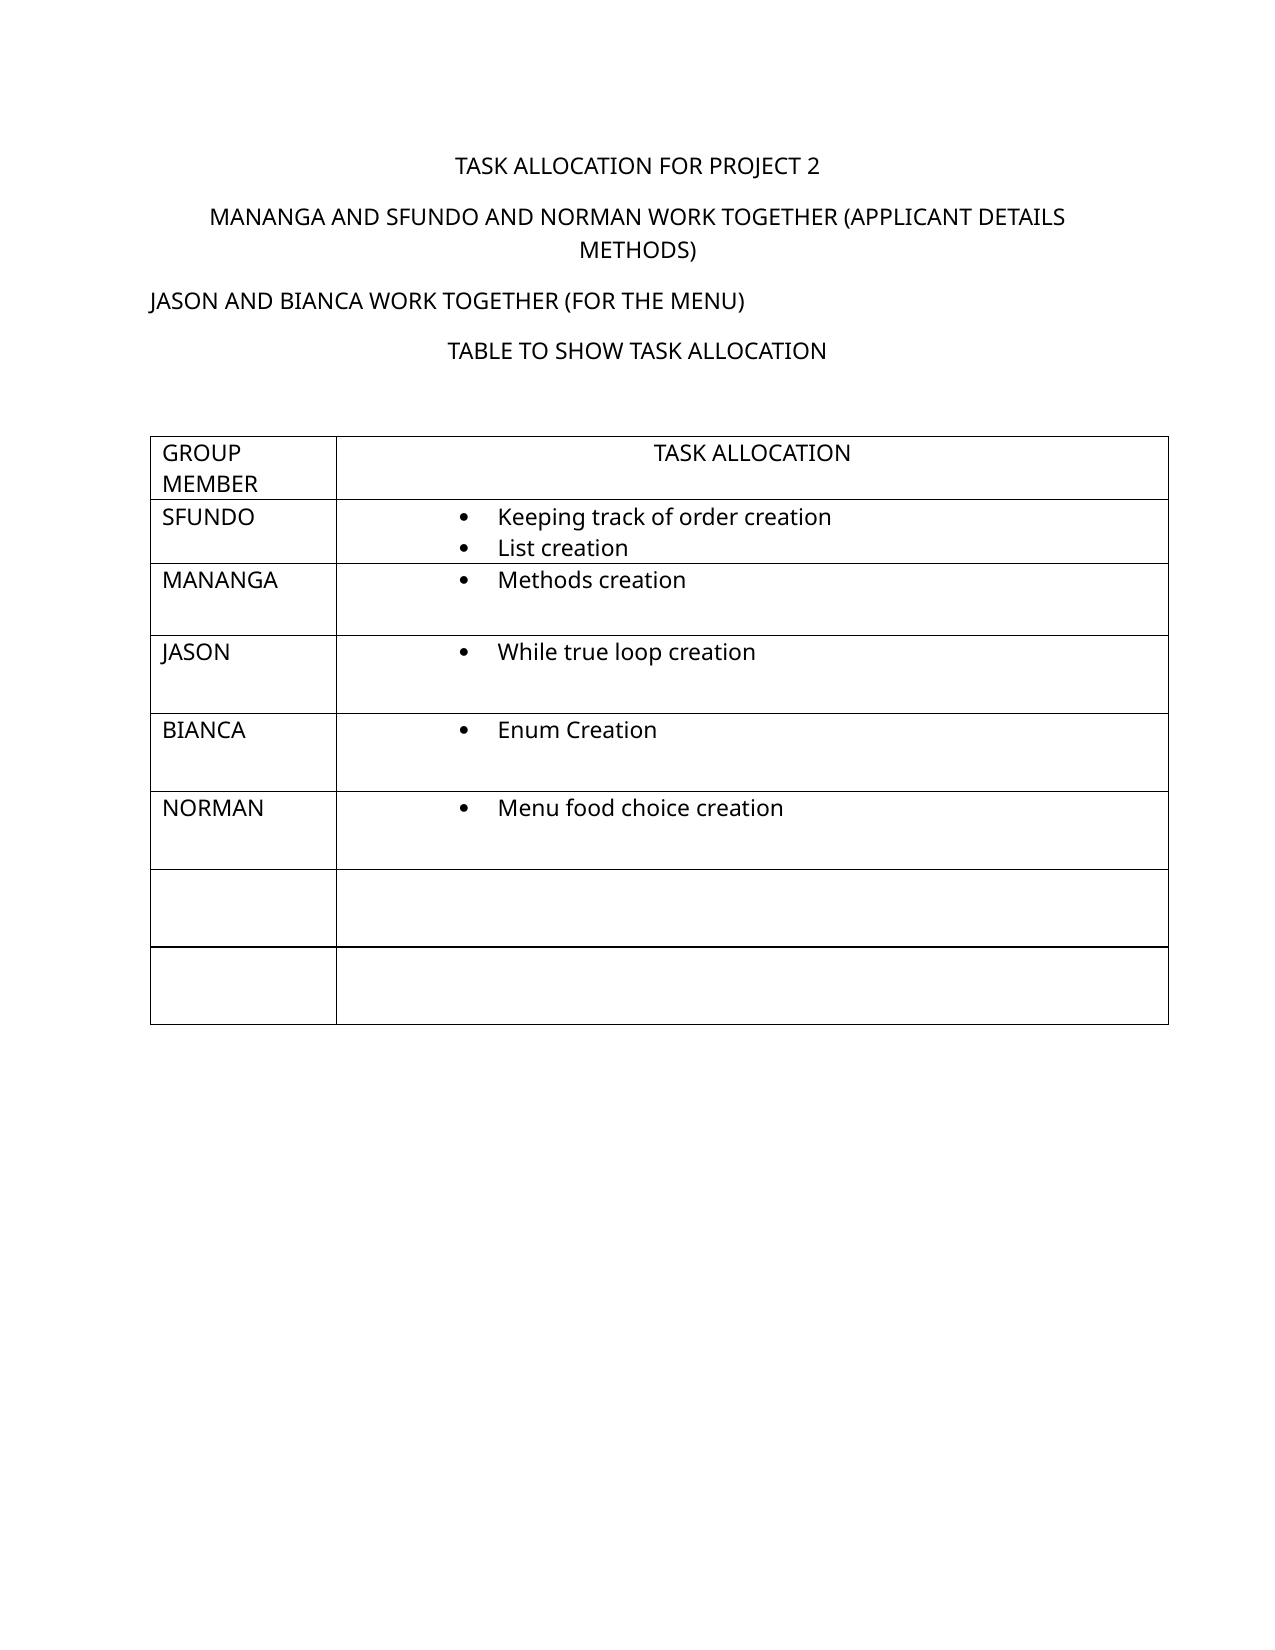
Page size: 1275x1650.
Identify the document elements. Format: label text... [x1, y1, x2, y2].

text MANANGA AND SFUNDO AND NORMAN WORK TOGETHER (APPLICANT DETAILS METHODS) [150, 200, 1125, 265]
table_cell SFUNDO [151, 500, 336, 563]
table_cell [151, 870, 336, 946]
text TABLE TO SHOW TASK ALLOCATION [150, 335, 1125, 366]
text JASON AND BIANCA WORK TOGETHER (FOR THE MENU) [150, 284, 1125, 316]
table_cell While true loop creation [337, 636, 1168, 713]
table_cell [337, 870, 1168, 946]
table_cell Menu food choice creation [337, 792, 1168, 869]
table_cell MANANGA [151, 564, 336, 635]
table_cell NORMAN [151, 792, 336, 869]
table_cell Methods creation [337, 564, 1168, 635]
table_cell Keeping track of order creation List creation [337, 500, 1168, 563]
table_cell JASON [151, 636, 336, 713]
table_cell [151, 948, 336, 1024]
text TASK ALLOCATION FOR PROJECT 2 [150, 150, 1125, 181]
table_cell Enum Creation [337, 714, 1168, 791]
table_cell [337, 948, 1168, 1024]
table_header GROUP MEMBER [151, 437, 336, 499]
table_cell BIANCA [151, 714, 336, 791]
table_header TASK ALLOCATION [337, 437, 1168, 499]
